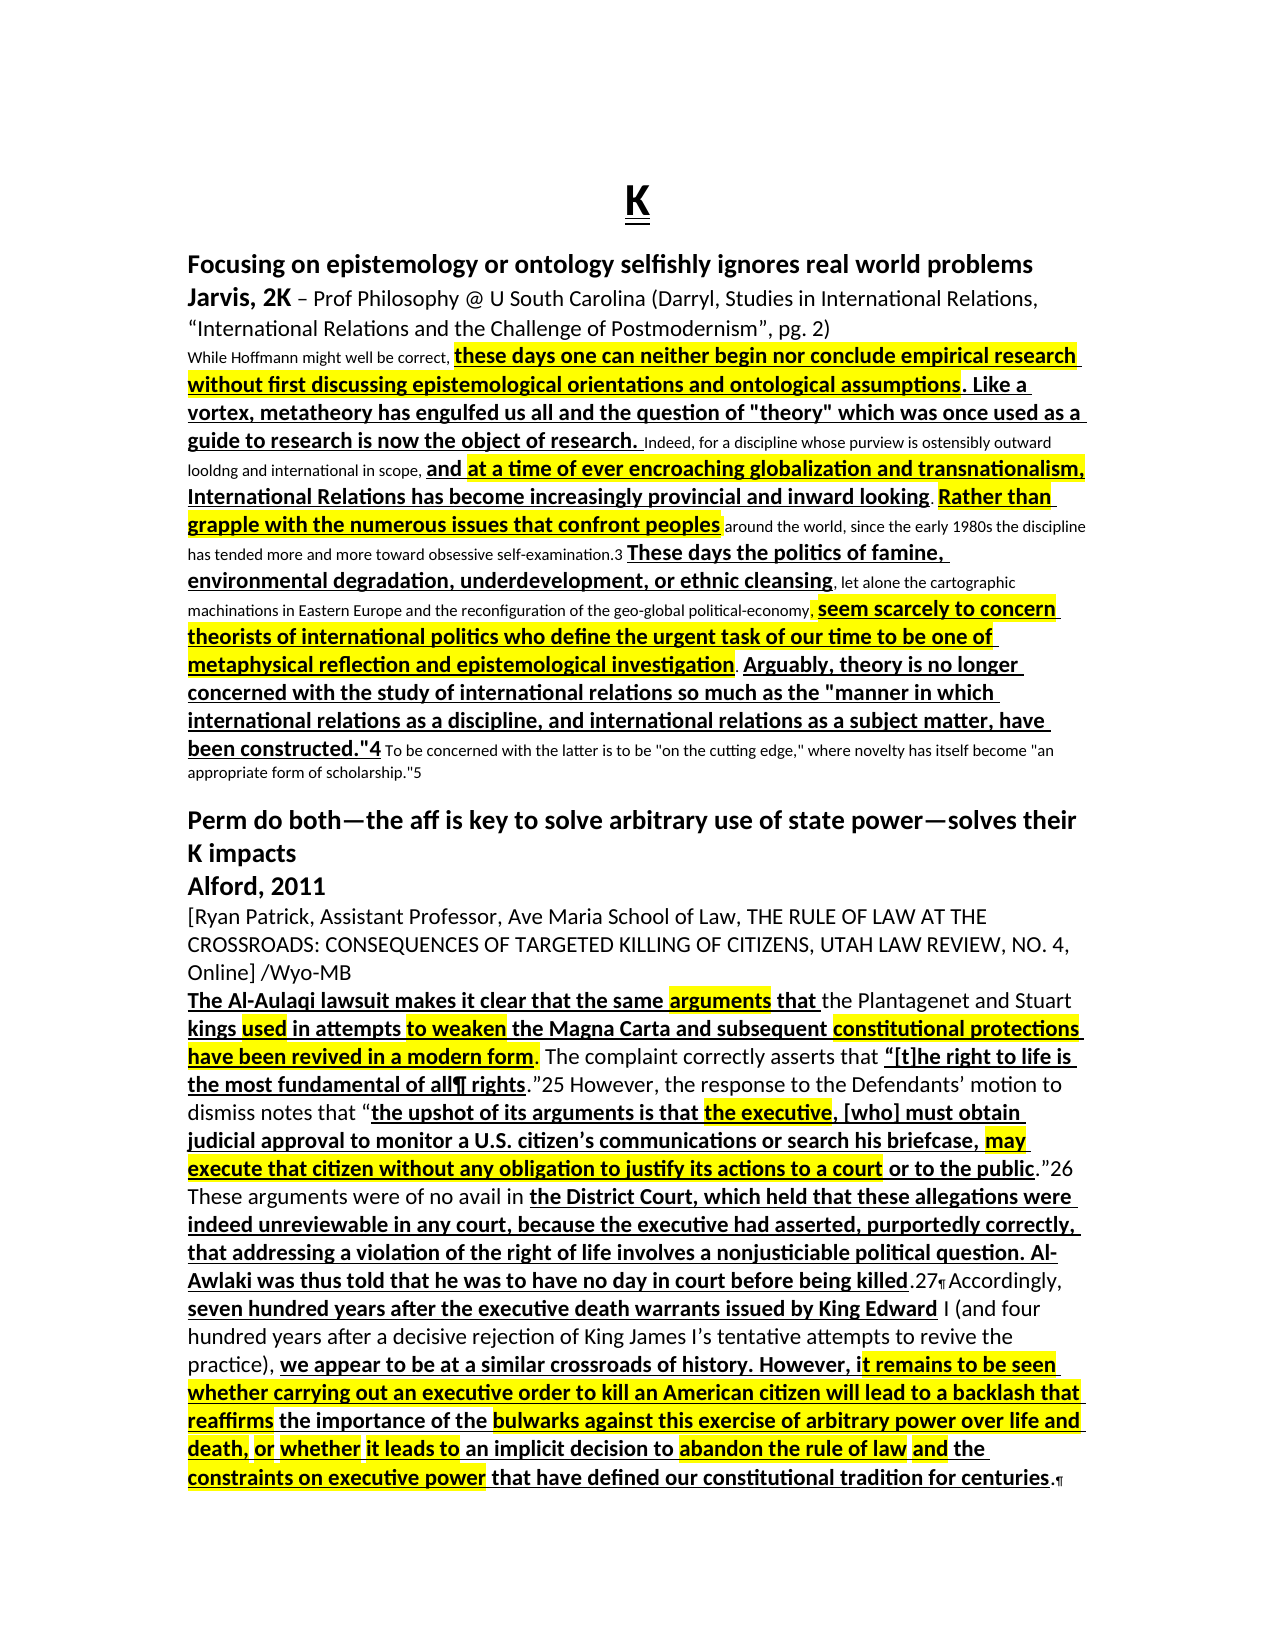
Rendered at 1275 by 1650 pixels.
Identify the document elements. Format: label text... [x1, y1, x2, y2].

text Jarvis, 2K – Prof Philosophy @ U South Carolina (Darryl, Studies in International Relations, “International Relations and the Challenge of Postmodernism”, pg. 2) [187, 281, 1087, 342]
text Alford, 2011 [187, 869, 1087, 902]
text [187, 986, 1087, 1491]
text Focusing on epistemology or ontology selfishly ignores real world problems [187, 248, 1087, 281]
text [Ryan Patrick, Assistant Professor, Ave Maria School of Law, THE RULE OF LAW AT THE CROSSROADS: CONSEQUENCES OF TARGETED KILLING OF CITIZENS, UTAH LAW REVIEW, NO. 4, Online] /Wyo-MB [187, 902, 1087, 986]
subtitle Perm do both—the aff is key to solve arbitrary use of state power—solves their K impacts [187, 803, 1087, 869]
text While Hoffmann might well be correct, these days one can neither begin nor conclude empirical research without first discussing epistemological orientations and ontological assumptions. Like a vortex, metatheory has engulfed us all and the question of "theory" which was once used as a guide to research is now the object of research. Indeed, for a discipline whose purview is ostensibly outward looldng and international in scope, and at a time of ever encroaching globalization and transnationalism, International Relations has become increasingly provincial and inward looking. Rather than grapple with the numerous issues that confront peoples around the world, since the early 1980s the discipline has tended more and more toward obsessive self-examination.3 These days the politics of famine, environmental degradation, underdevelopment, or ethnic cleansing, let alone the cartographic machinations in Eastern Europe and the reconfiguration of the geo-global political-economy, seem scarcely to concern theorists of international politics who define the urgent task of our time to be one of metaphysical reflection and epistemological investigation. Arguably, theory is no longer concerned with the study of international relations so much as the "manner in which international relations as a discipline, and international relations as a subject matter, have been constructed."4 To be concerned with the latter is to be "on the cutting edge," where novelty has itself become "an appropriate form of scholarship."5 [187, 423, 1087, 782]
subtitle K [187, 171, 1087, 227]
